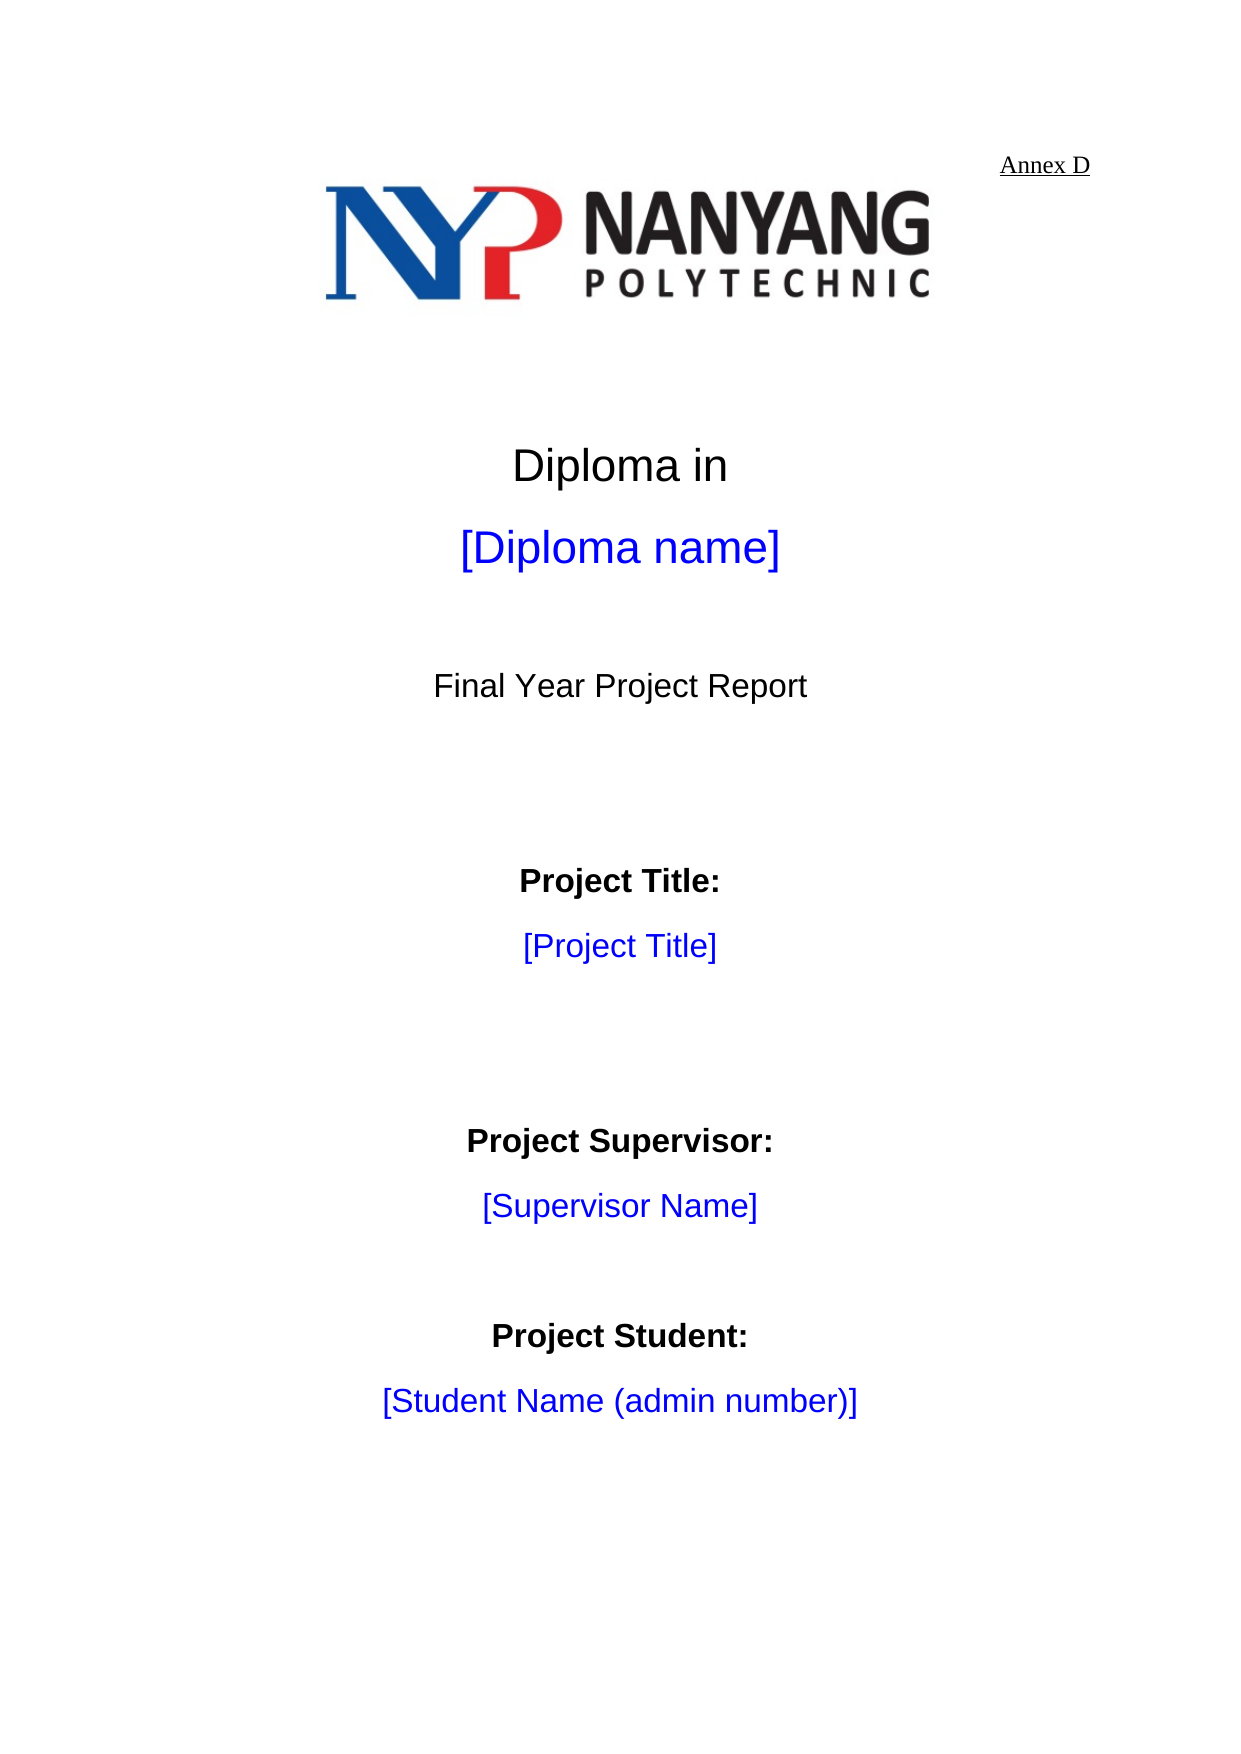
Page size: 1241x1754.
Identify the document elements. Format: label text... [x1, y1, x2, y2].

text [Project Title] [150, 926, 1090, 965]
text Diploma in [150, 439, 1090, 491]
text [Diploma name] [150, 520, 1090, 573]
text Final Year Project Report [150, 666, 1090, 705]
text Annex D [150, 150, 1090, 179]
text [Student Name (admin number)] [150, 1381, 1090, 1420]
text Project Student: [150, 1316, 1090, 1355]
text Project Supervisor: [150, 1121, 1090, 1160]
picture [286, 179, 969, 324]
text [Supervisor Name] [150, 1186, 1090, 1225]
text Project Title: [150, 861, 1090, 900]
